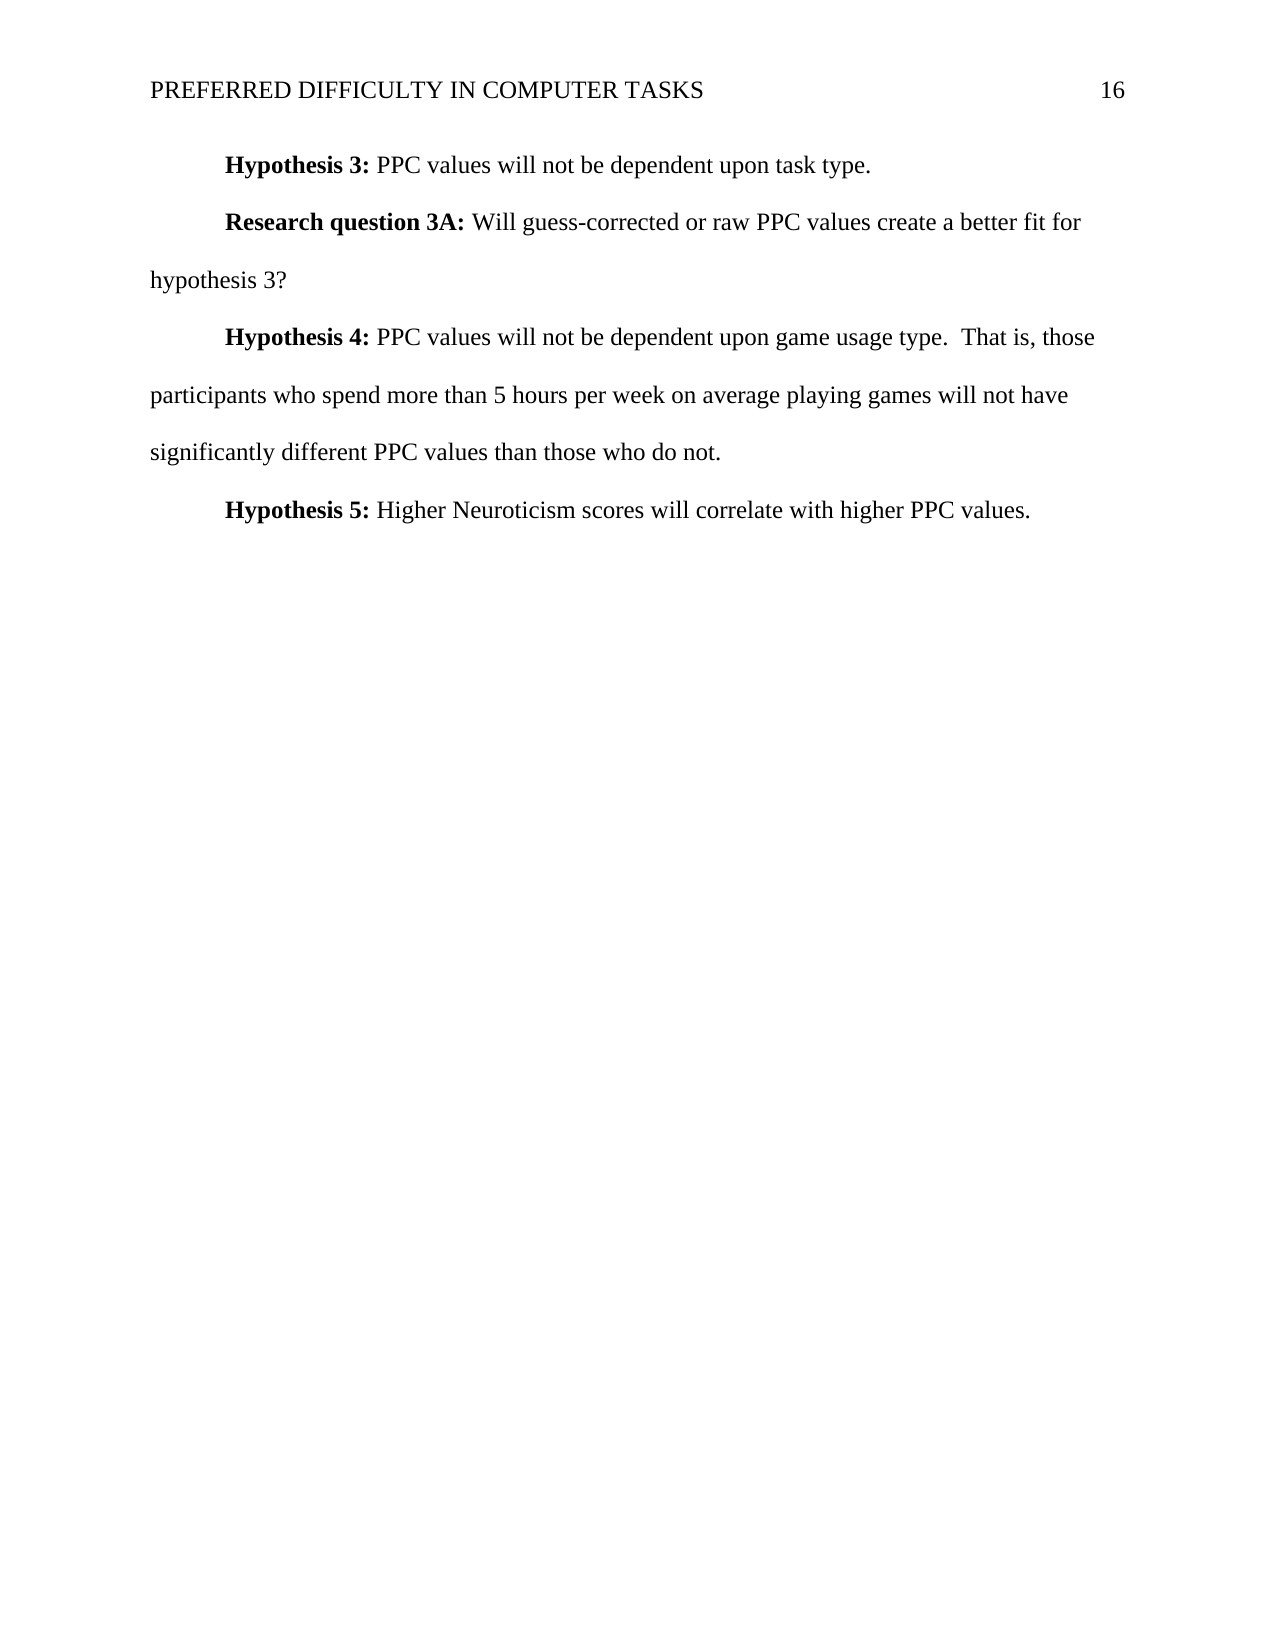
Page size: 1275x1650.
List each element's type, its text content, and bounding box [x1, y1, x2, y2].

text Hypothesis 4: PPC values will not be dependent upon game usage type. That is, those participants who spend more than 5 hours per week on average playing games will not have significantly different PPC values than those who do not. [150, 322, 1125, 466]
text Hypothesis 5: Higher Neuroticism scores will correlate with higher PPC values. [150, 495, 1125, 524]
text Research question 3A: Will guess-corrected or raw PPC values create a better fit for hypothesis 3? [150, 207, 1125, 294]
text Hypothesis 3: PPC values will not be dependent upon task type. [150, 150, 1125, 179]
